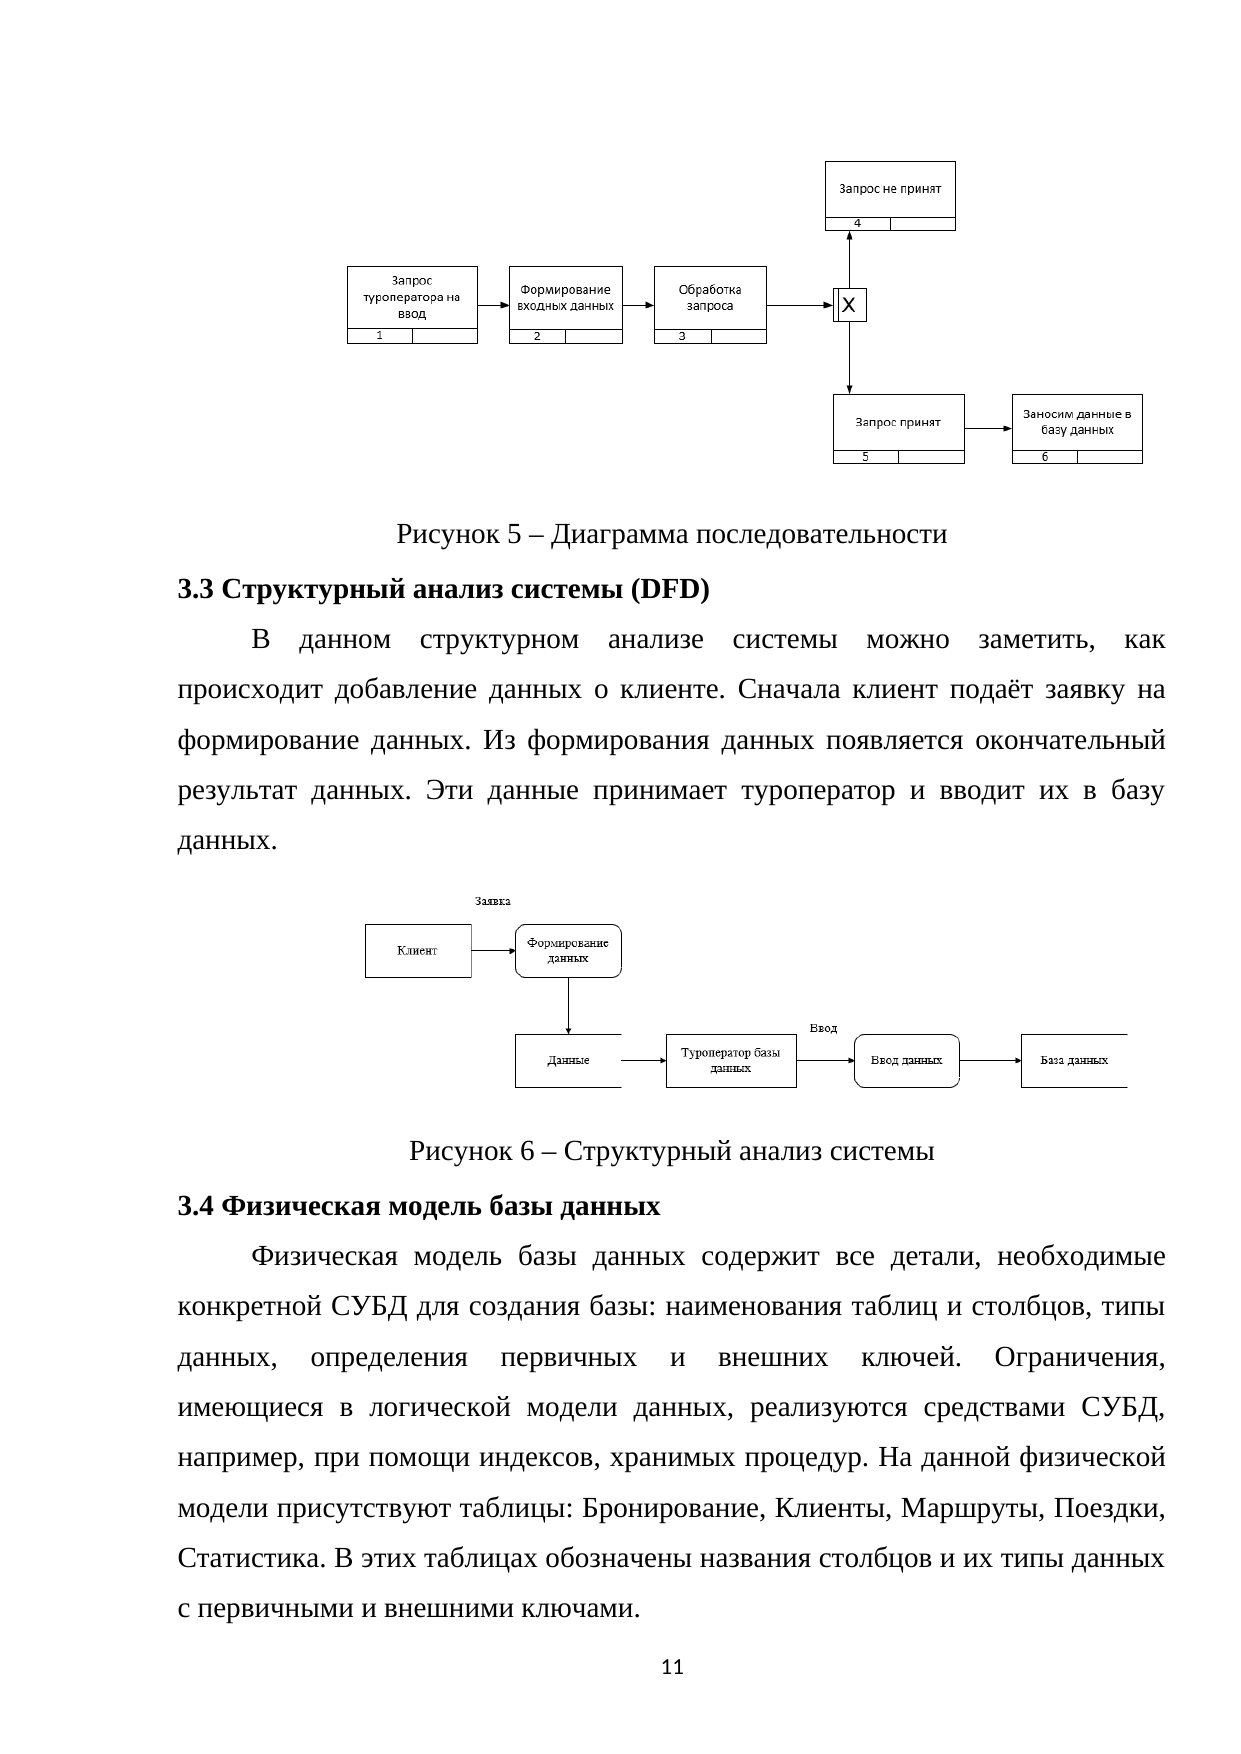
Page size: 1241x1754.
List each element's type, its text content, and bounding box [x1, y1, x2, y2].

text Рисунок 5 – Диаграмма последовательности [177, 516, 1167, 550]
subtitle 3.4 Физическая модель базы данных [177, 1188, 1167, 1221]
picture [342, 118, 1149, 503]
text Физическая модель базы данных содержит все детали, необходимые конкретной СУБД для создания базы: наименования таблиц и столбцов, типы данных, определения первичных и внешних ключей. Ограничения, имеющиеся в логической модели данных, реализуются средствами СУБД, например, при помощи индексов, хранимых процедур. На данной физической модели присутствуют таблицы: Бронирование, Клиенты, Маршруты, Поездки, Статистика. В этих таблицах обозначены названия столбцов и их типы данных с первичными и внешними ключами. [177, 1238, 1167, 1624]
text Рисунок 6 – Структурный анализ системы [177, 1133, 1167, 1167]
picture [348, 872, 1143, 1120]
subtitle 3.3 Структурный анализ системы (DFD) [177, 571, 1167, 604]
text В данном структурном анализе системы можно заметить, как происходит добавление данных о клиенте. Сначала клиент подаёт заявку на формирование данных. Из формирования данных появляется окончательный результат данных. Эти данные принимает туроператор и вводит их в базу данных. [177, 621, 1167, 856]
